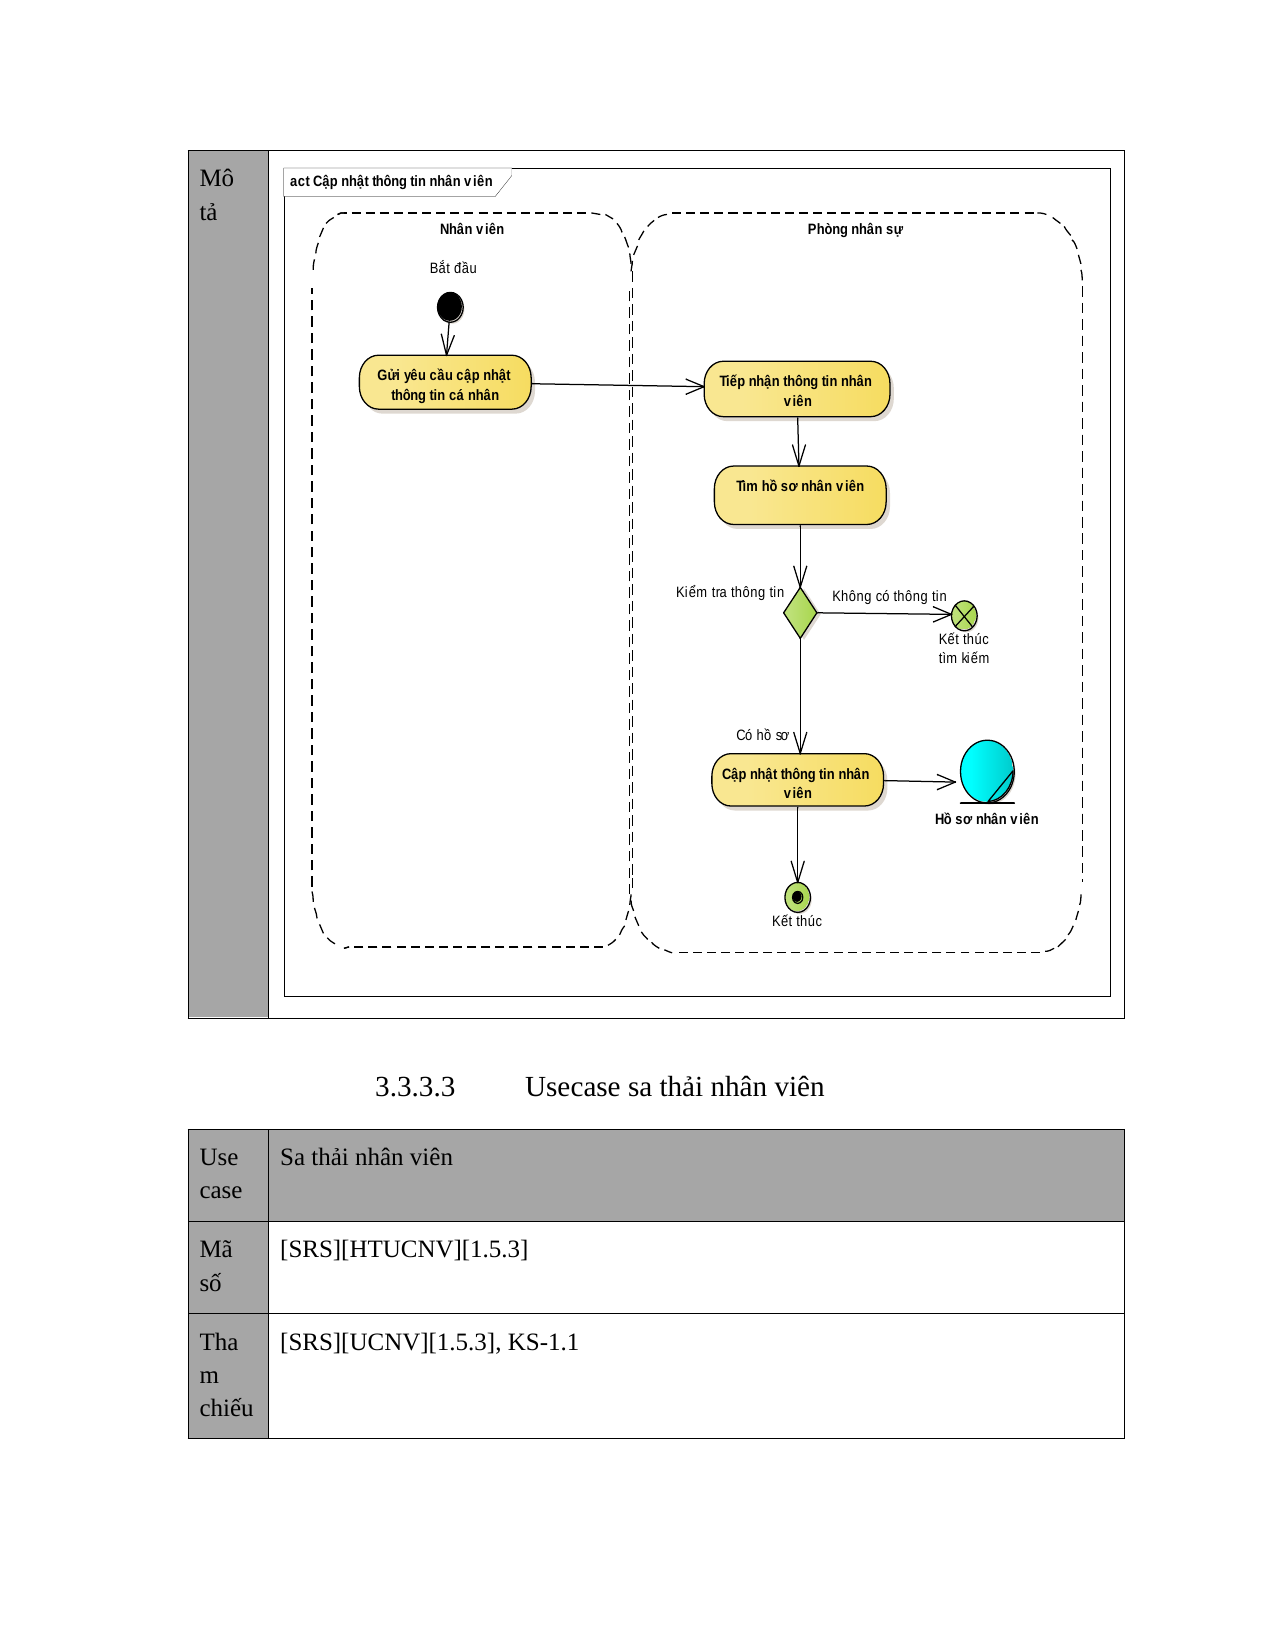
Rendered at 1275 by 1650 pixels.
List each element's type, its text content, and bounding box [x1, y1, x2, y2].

table_cell Mã số [189, 1222, 268, 1313]
table_cell [SRS][HTUCNV][1.5.3] [269, 1222, 1124, 1313]
table_cell Mô tả [189, 151, 268, 1017]
table_cell [269, 151, 1124, 1017]
table_header Sa thải nhân viên [269, 1130, 1124, 1221]
table_cell Tham chiếu [189, 1314, 268, 1438]
list Usecase sa thải nhân viên [375, 1069, 1125, 1103]
table_header Use case [189, 1130, 268, 1221]
table_cell [SRS][UCNV][1.5.3], KS-1.1 [269, 1314, 1124, 1438]
